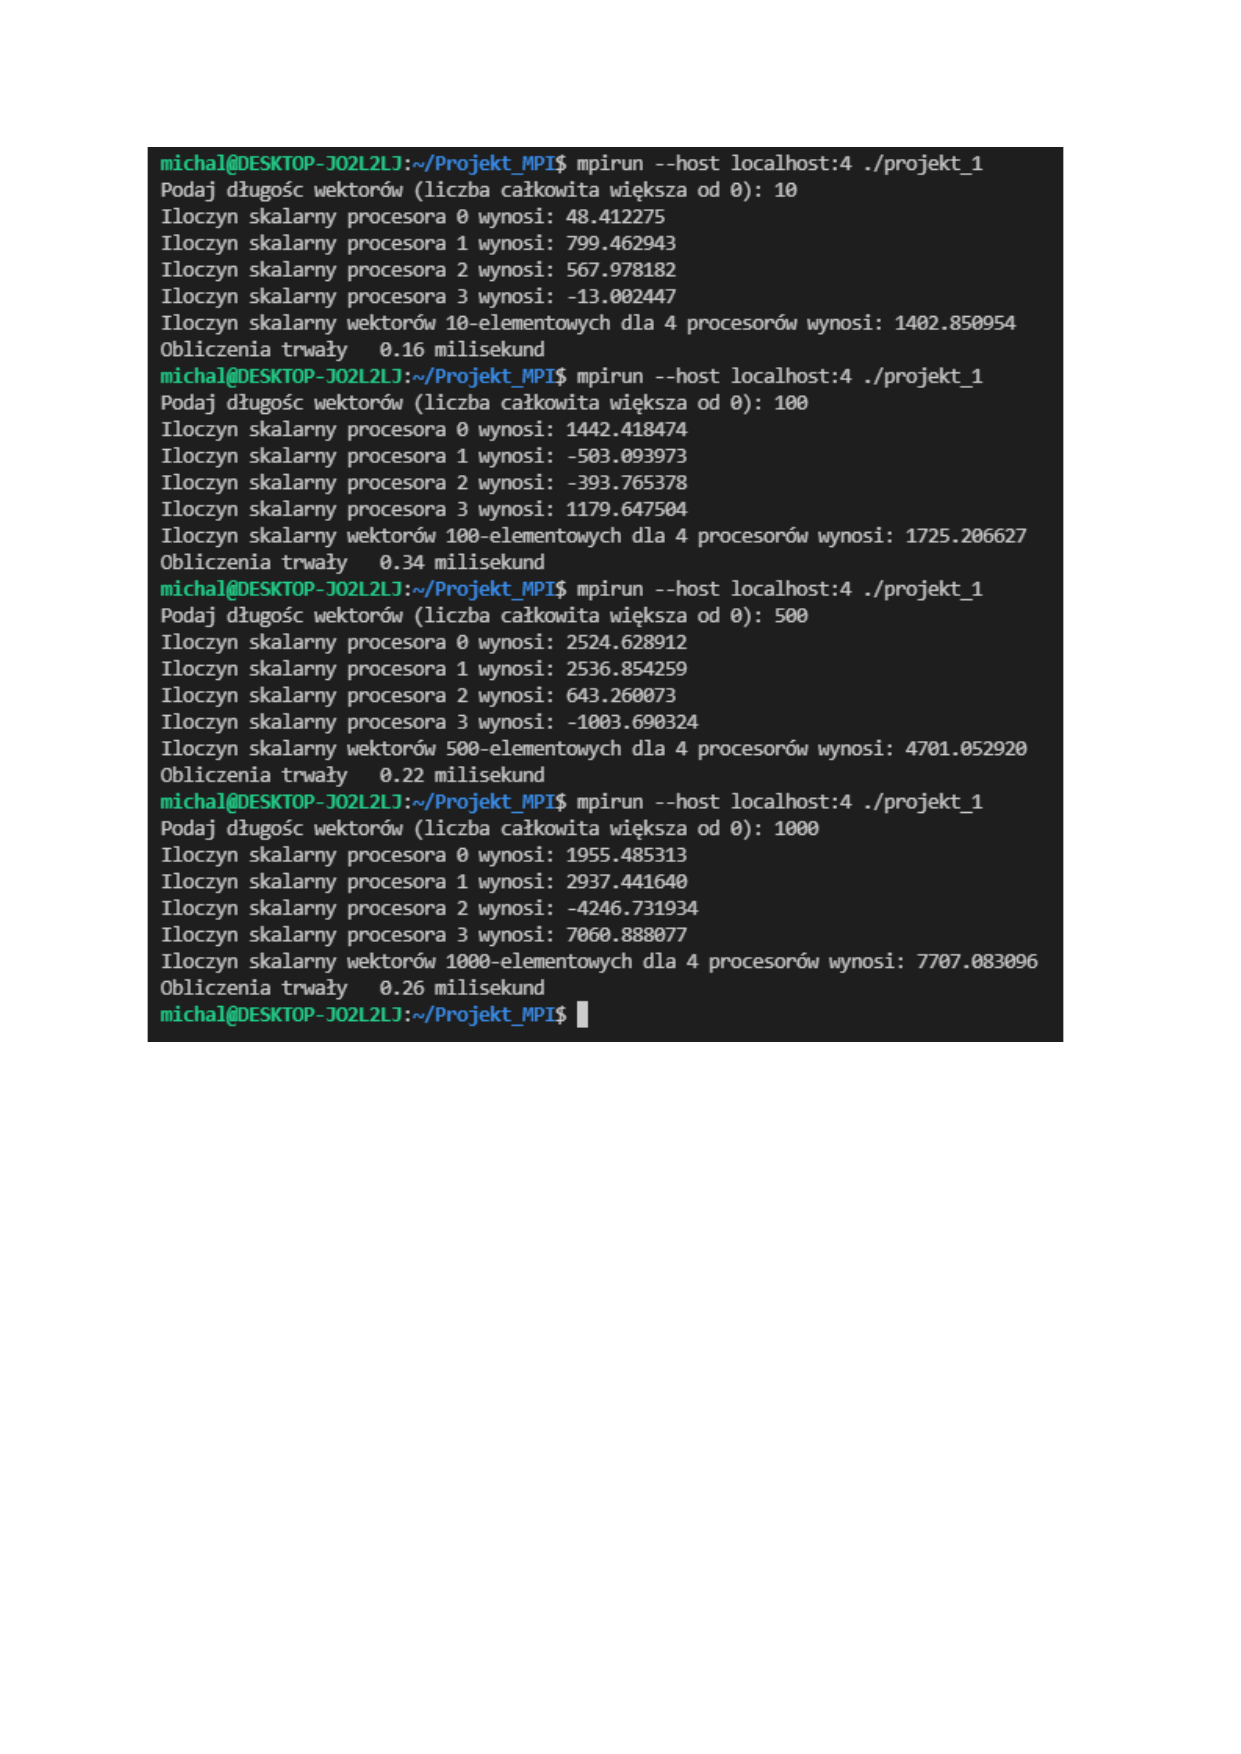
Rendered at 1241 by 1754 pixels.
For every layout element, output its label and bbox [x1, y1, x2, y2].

picture [147, 147, 1064, 1042]
